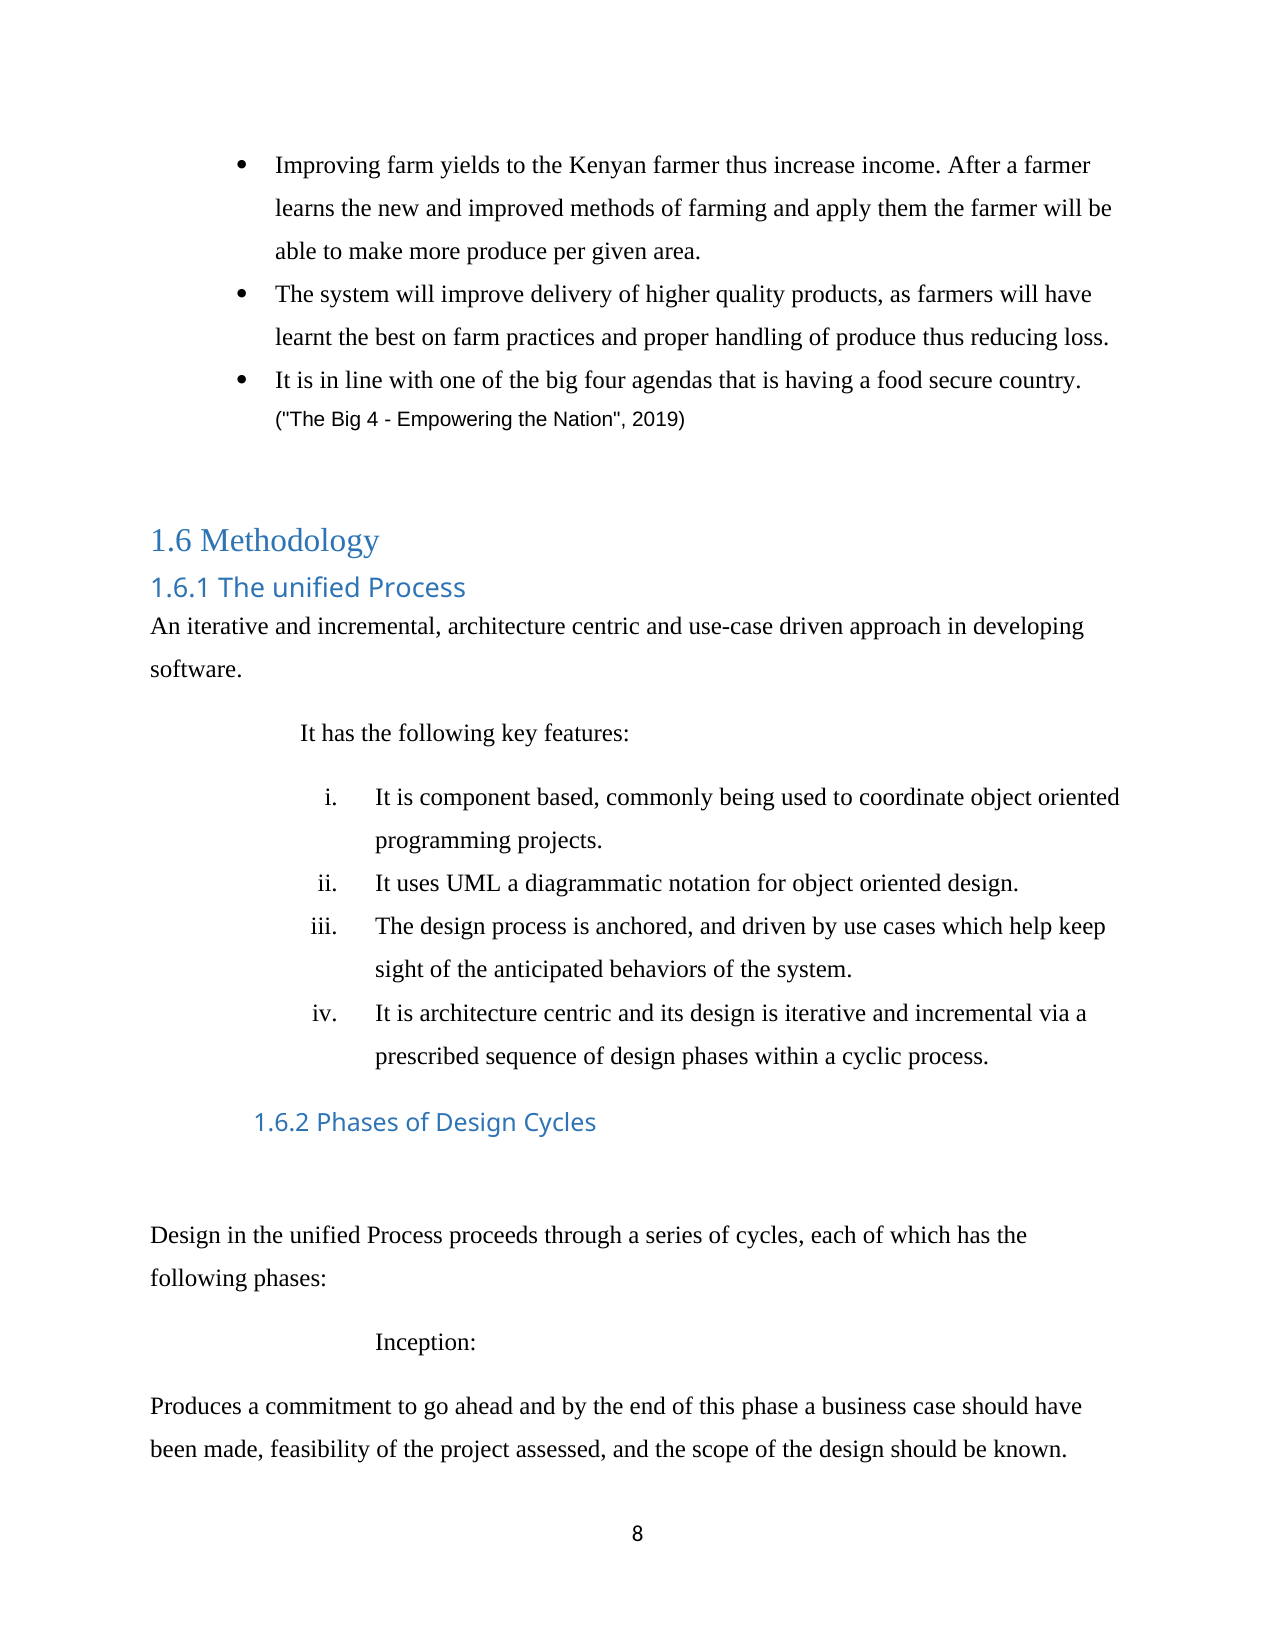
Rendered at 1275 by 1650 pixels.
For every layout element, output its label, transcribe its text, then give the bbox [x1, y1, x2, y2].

text Design in the unified Process proceeds through a series of cycles, each of which has the following phases: [150, 1220, 1125, 1292]
list The system will improve delivery of higher quality products, as farmers will have learnt the best on farm practices and proper handling of produce thus reducing loss. [237, 279, 1125, 351]
list It is in line with one of the big four agendas that is having a food secure country. ("The Big 4 - Empowering the Nation", 2019) [237, 366, 1125, 430]
subtitle Methodology [150, 520, 1125, 559]
text An iterative and incremental, architecture centric and use-case driven approach in developing software. [150, 611, 1125, 683]
list Improving farm yields to the Kenyan farmer thus increase income. After a farmer learns the new and improved methods of farming and apply them the farmer will be able to make more produce per given area. [237, 150, 1125, 265]
text It has the following key features: [225, 718, 1125, 747]
list It is component based, commonly being used to coordinate object oriented programming projects. [337, 782, 1125, 854]
list The design process is anchored, and driven by use cases which help keep sight of the anticipated behaviors of the system. [337, 911, 1125, 983]
subtitle 1.6.1 The unified Process [150, 568, 1125, 605]
text Inception: [300, 1327, 1125, 1356]
subtitle 1.6.2 Phases of Design Cycles [253, 1105, 1125, 1139]
text Produces a commitment to go ahead and by the end of this phase a business case should have been made, feasibility of the project assessed, and the scope of the design should be known. [150, 1391, 1125, 1463]
list It uses UML a diagrammatic notation for object oriented design. [337, 868, 1125, 897]
list It is architecture centric and its design is iterative and incremental via a prescribed sequence of design phases within a cyclic process. [337, 998, 1125, 1069]
